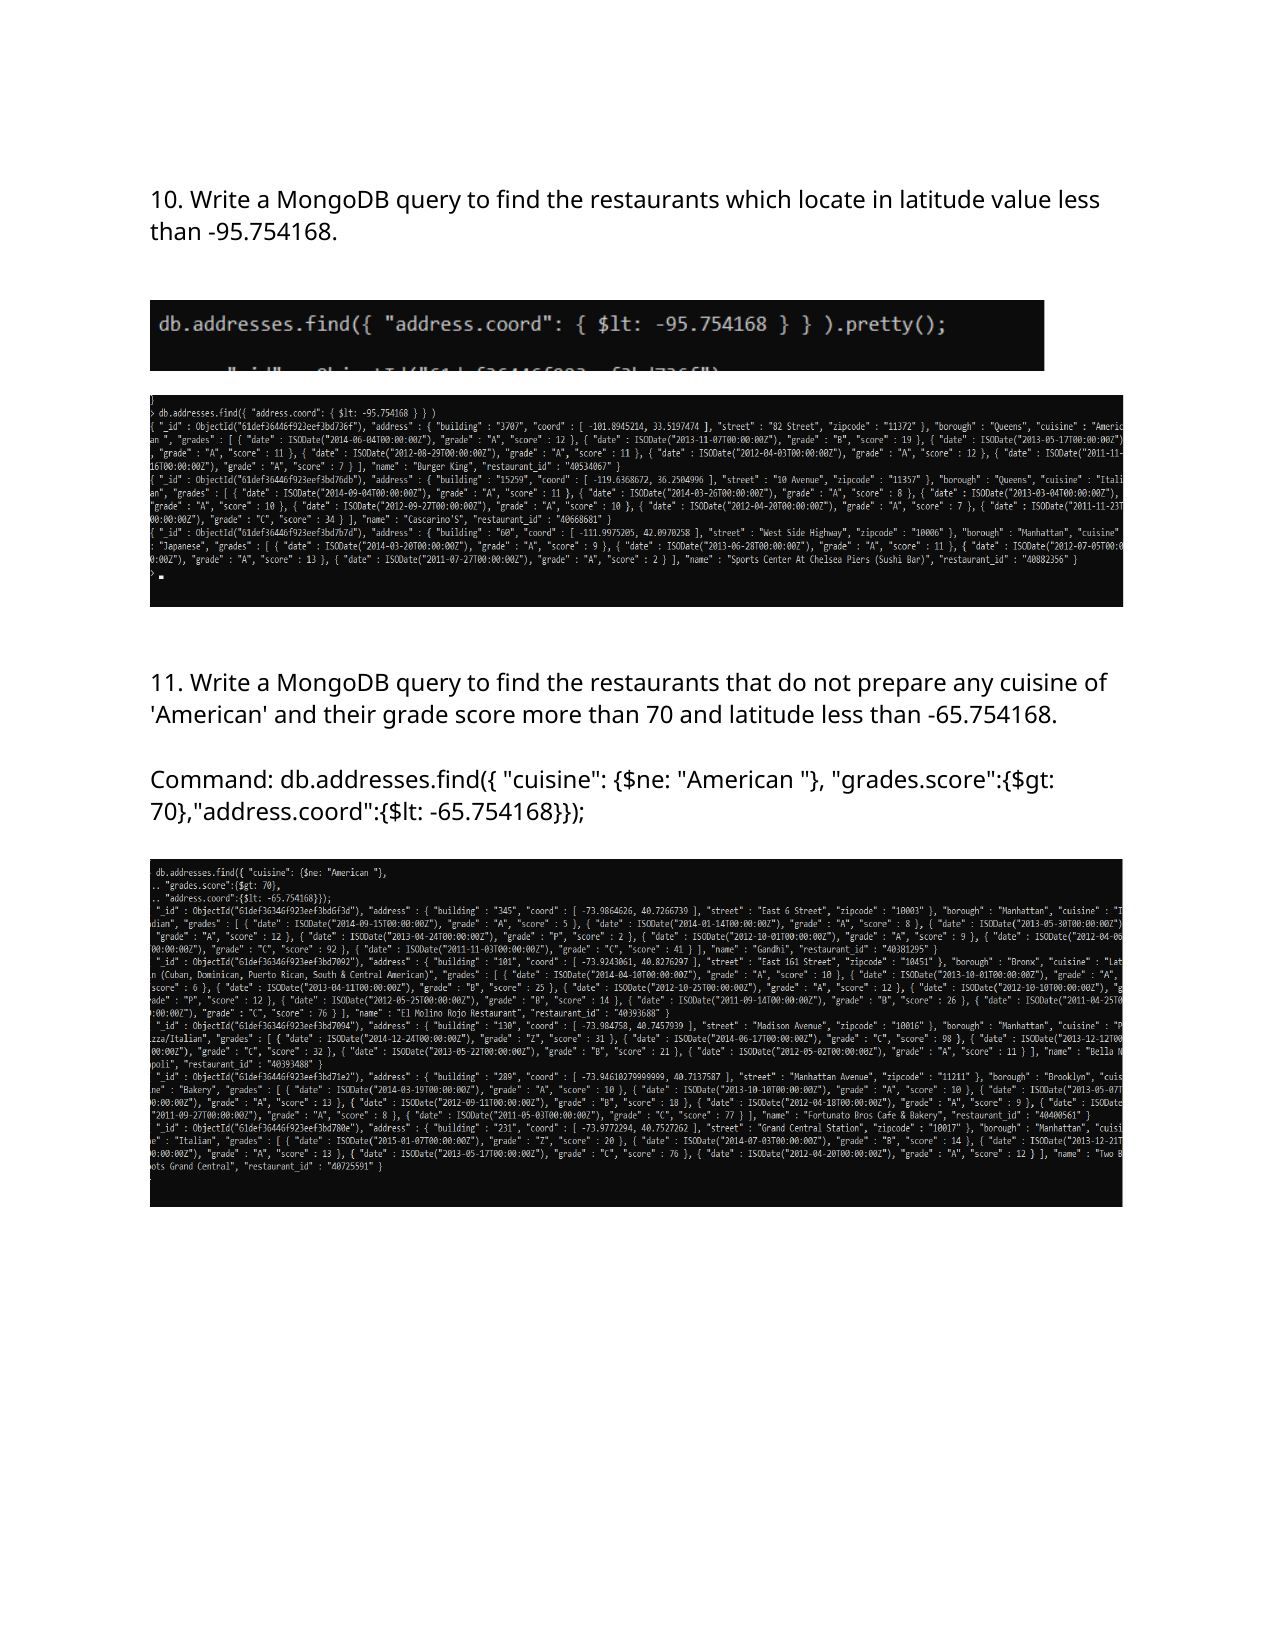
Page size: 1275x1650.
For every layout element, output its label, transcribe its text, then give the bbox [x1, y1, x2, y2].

text 11. Write a MongoDB query to find the restaurants that do not prepare any cuisine of 'American' and their grade score more than 70 and latitude less than -65.754168. [150, 666, 1125, 731]
picture [150, 300, 1045, 371]
picture [150, 395, 1124, 607]
text 10. Write a MongoDB query to find the restaurants which locate in latitude value less than -95.754168. [150, 183, 1125, 248]
picture [150, 859, 1124, 1207]
text Command: db.addresses.find({ "cuisine": {$ne: "American "}, "grades.score":{$gt: 70},"address.coord":{$lt: -65.754168}}); [150, 762, 1125, 828]
